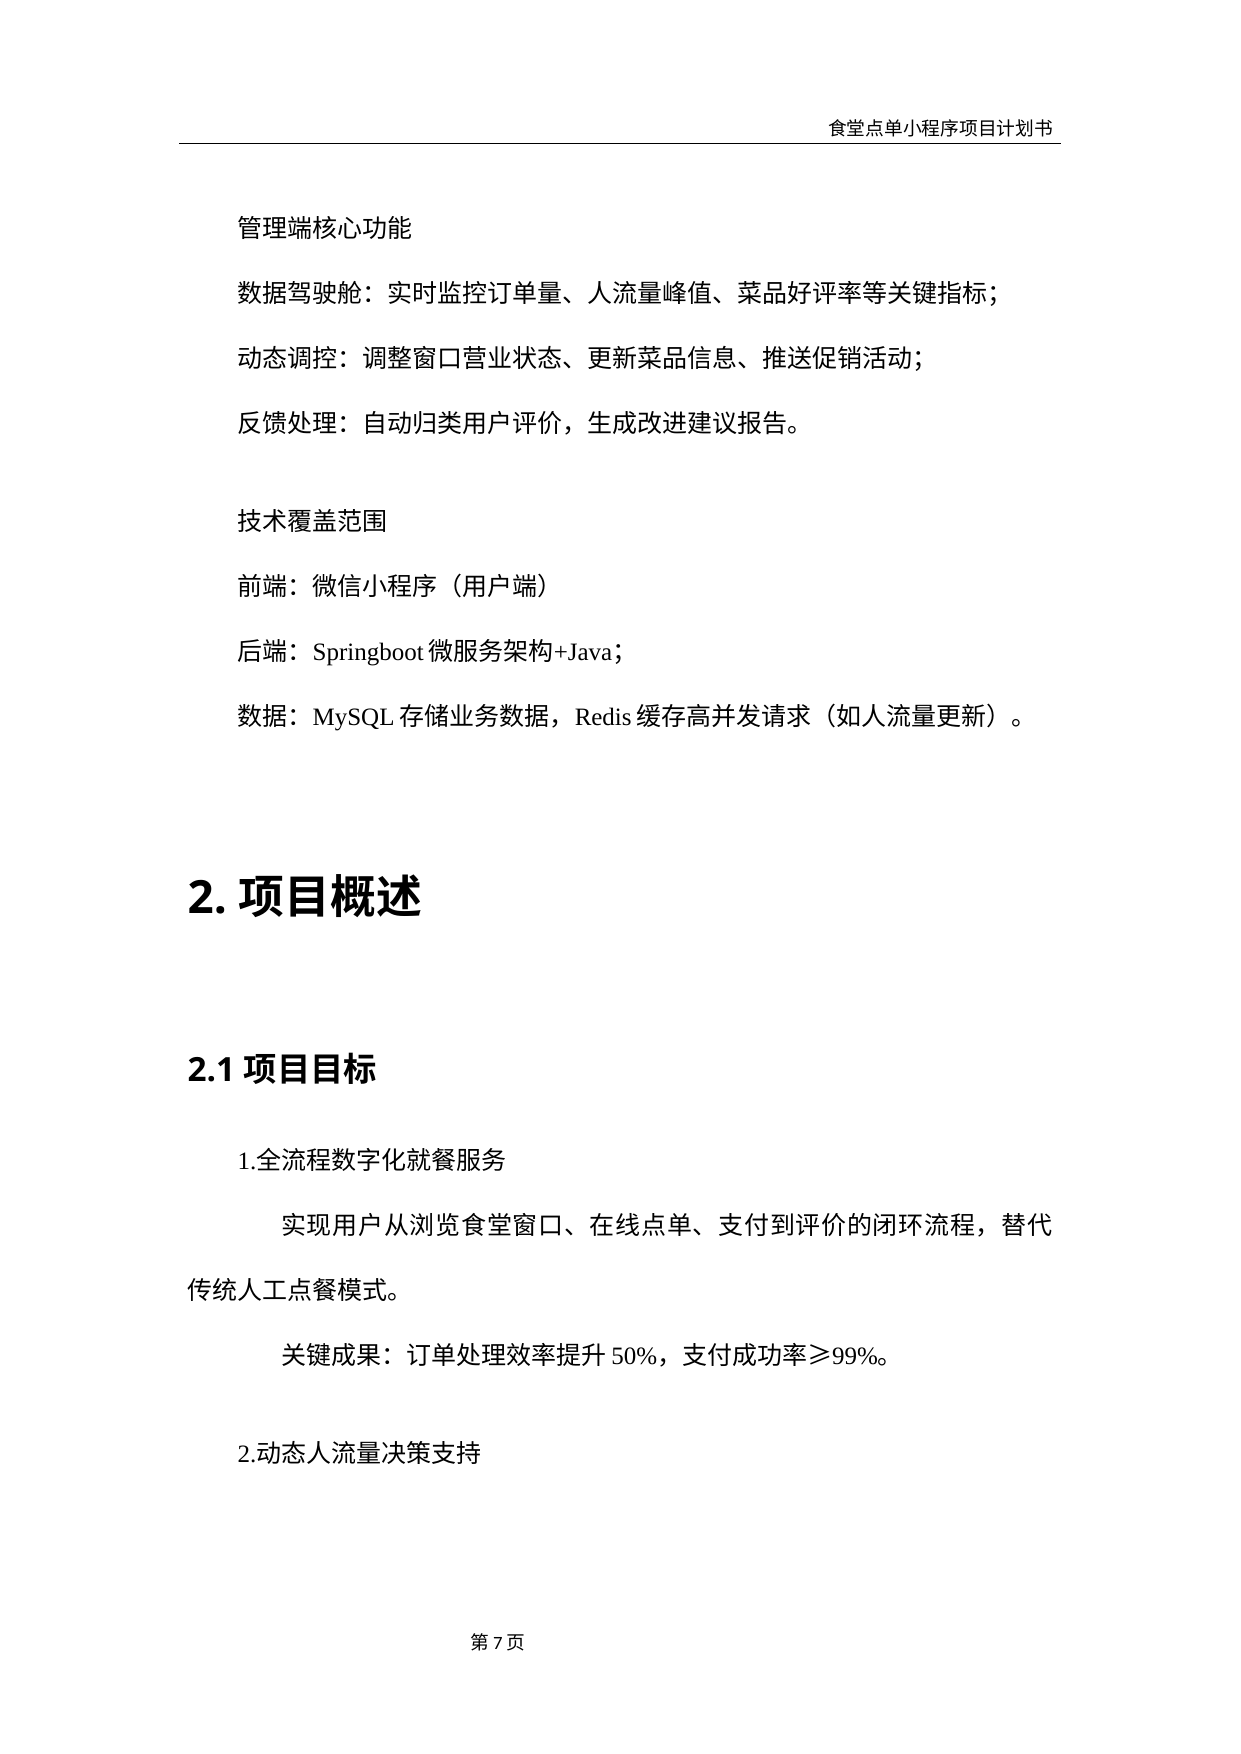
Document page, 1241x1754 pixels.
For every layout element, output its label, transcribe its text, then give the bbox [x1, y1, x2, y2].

list 项目概述 [187, 844, 1053, 942]
text 后端：Springboot微服务架构+Java； [187, 617, 1053, 682]
text 反馈处理：自动归类用户评价，生成改进建议报告。 [187, 389, 1053, 454]
text 管理端核心功能 [187, 194, 1053, 259]
text 动态调控：调整窗口营业状态、更新菜品信息、推送促销活动； [187, 324, 1053, 389]
text 2.1 项目目标 [187, 1034, 1053, 1099]
text 2.动态人流量决策支持 [187, 1419, 1053, 1484]
text 关键成果：订单处理效率提升50%，支付成功率≥99%。 [187, 1321, 1053, 1386]
text 数据驾驶舱：实时监控订单量、人流量峰值、菜品好评率等关键指标； [187, 259, 1053, 324]
text 技术覆盖范围 [187, 487, 1053, 552]
text 1.全流程数字化就餐服务 [187, 1126, 1053, 1191]
text 数据：MySQL存储业务数据，Redis缓存高并发请求（如人流量更新）。 [187, 682, 1053, 747]
text 实现用户从浏览食堂窗口、在线点单、支付到评价的闭环流程，替代传统人工点餐模式。 [187, 1191, 1053, 1321]
text 前端：微信小程序（用户端） [187, 552, 1053, 617]
